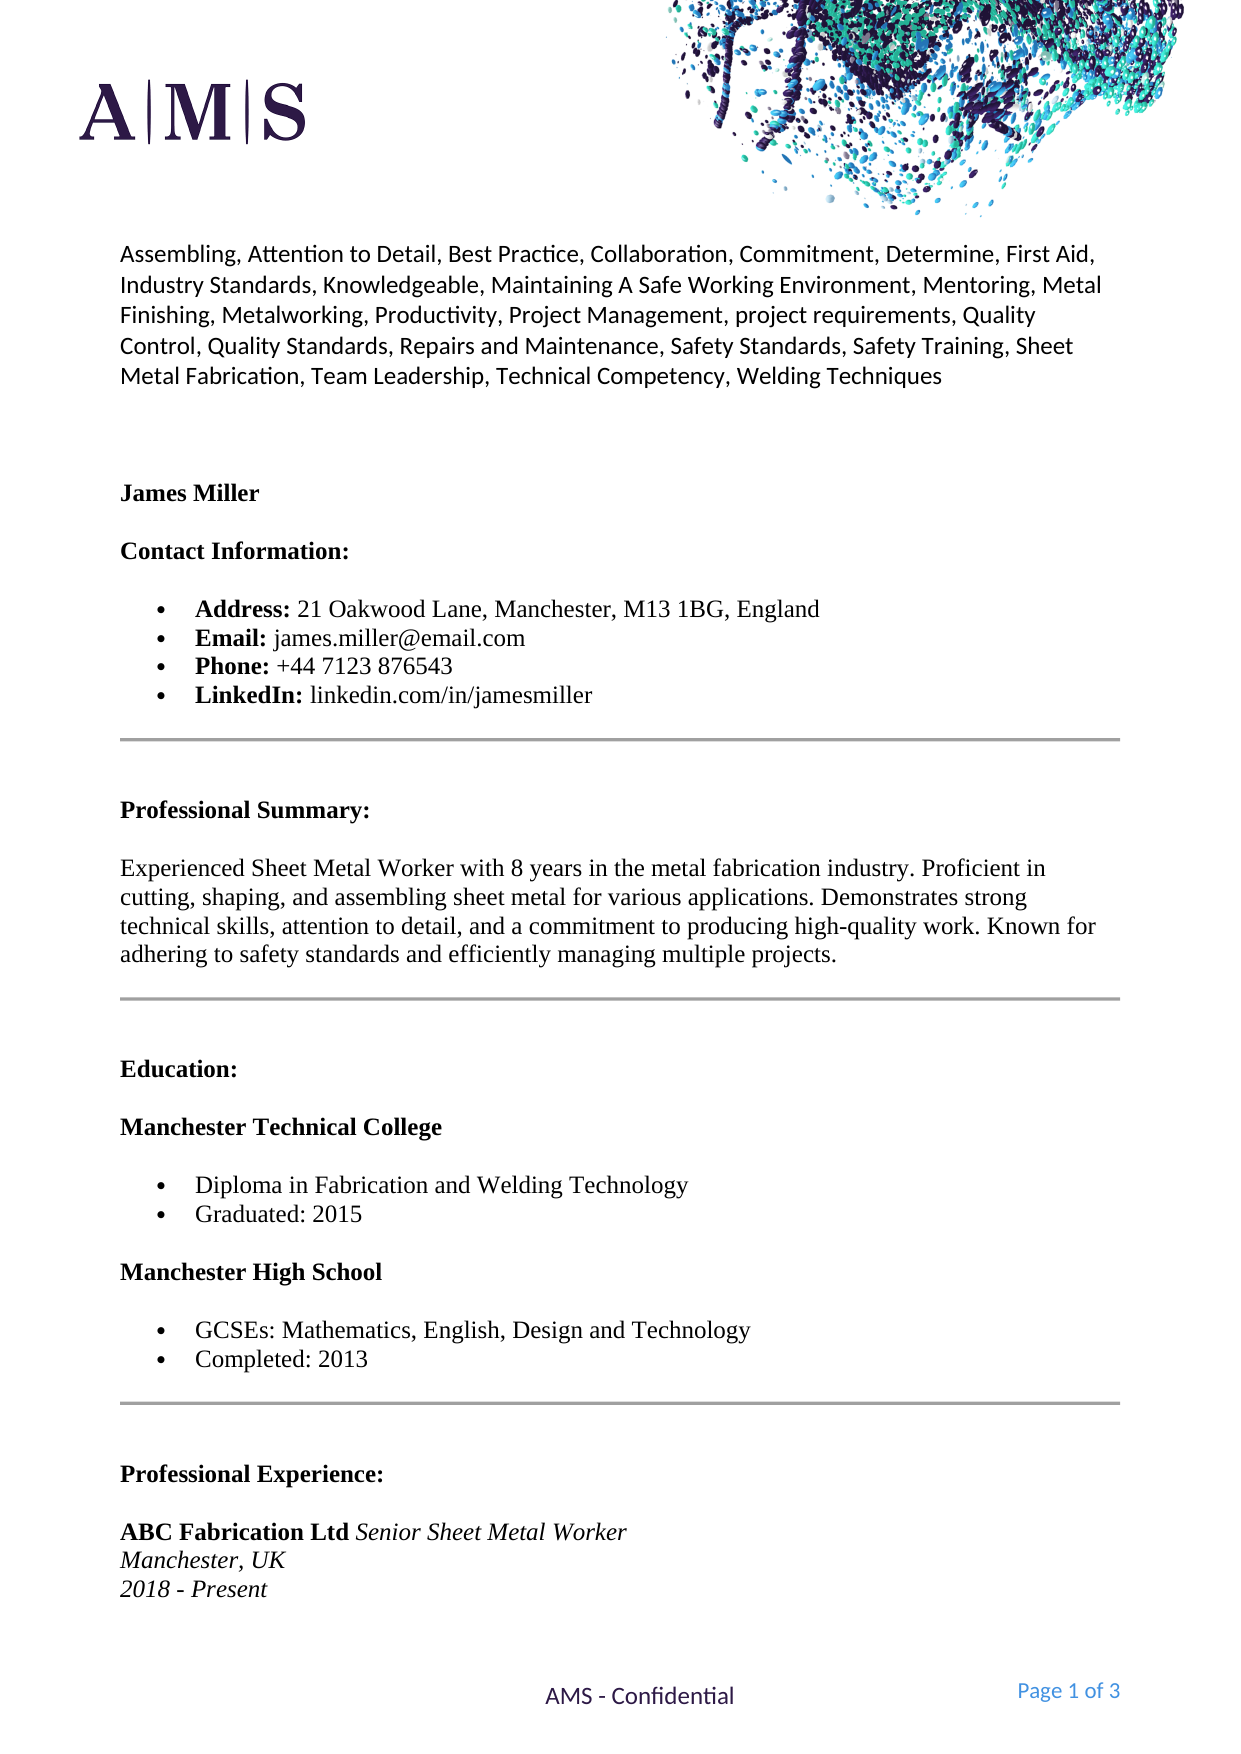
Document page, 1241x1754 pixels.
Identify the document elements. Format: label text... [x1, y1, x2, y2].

list LinkedIn: linkedin.com/in/jamesmiller [157, 680, 1120, 709]
list Address: 21 Oakwood Lane, Manchester, M13 1BG, England [157, 594, 1120, 623]
list Email: james.miller@email.com [157, 623, 1120, 651]
text Manchester Technical College [120, 1112, 1120, 1141]
text Contact Information: [120, 536, 1120, 565]
text Professional Experience: [120, 1459, 1120, 1488]
list Graduated: 2015 [157, 1199, 1120, 1228]
text Manchester High School [120, 1257, 1120, 1286]
list Completed: 2013 [157, 1344, 1120, 1372]
text James Miller [120, 478, 1120, 507]
list GCSEs: Mathematics, English, Design and Technology [157, 1315, 1120, 1344]
text Education: [120, 1054, 1120, 1083]
text Professional Summary: [120, 795, 1120, 824]
text Experienced Sheet Metal Worker with 8 years in the metal fabrication industry. Proficient in cutting, shaping, and assembling sheet metal for various applications. Demonstrates strong technical skills, attention to detail, and a commitment to producing high-quality work. Known for adhering to safety standards and efficiently managing multiple projects. [120, 853, 1120, 968]
picture [0, 0, 1238, 221]
list Diploma in Fabrication and Welding Technology [157, 1170, 1120, 1199]
text Assembling, Attention to Detail, Best Practice, Collaboration, Commitment, Determine, First Aid, Industry Standards, Knowledgeable, Maintaining A Safe Working Environment, Mentoring, Metal Finishing, Metalworking, Productivity, Project Management, project requirements, Quality Control, Quality Standards, Repairs and Maintenance, Safety Standards, Safety Training, Sheet Metal Fabrication, Team Leadership, Technical Competency, Welding Techniques [120, 221, 1120, 391]
list Phone: +44 7123 876543 [157, 651, 1120, 680]
